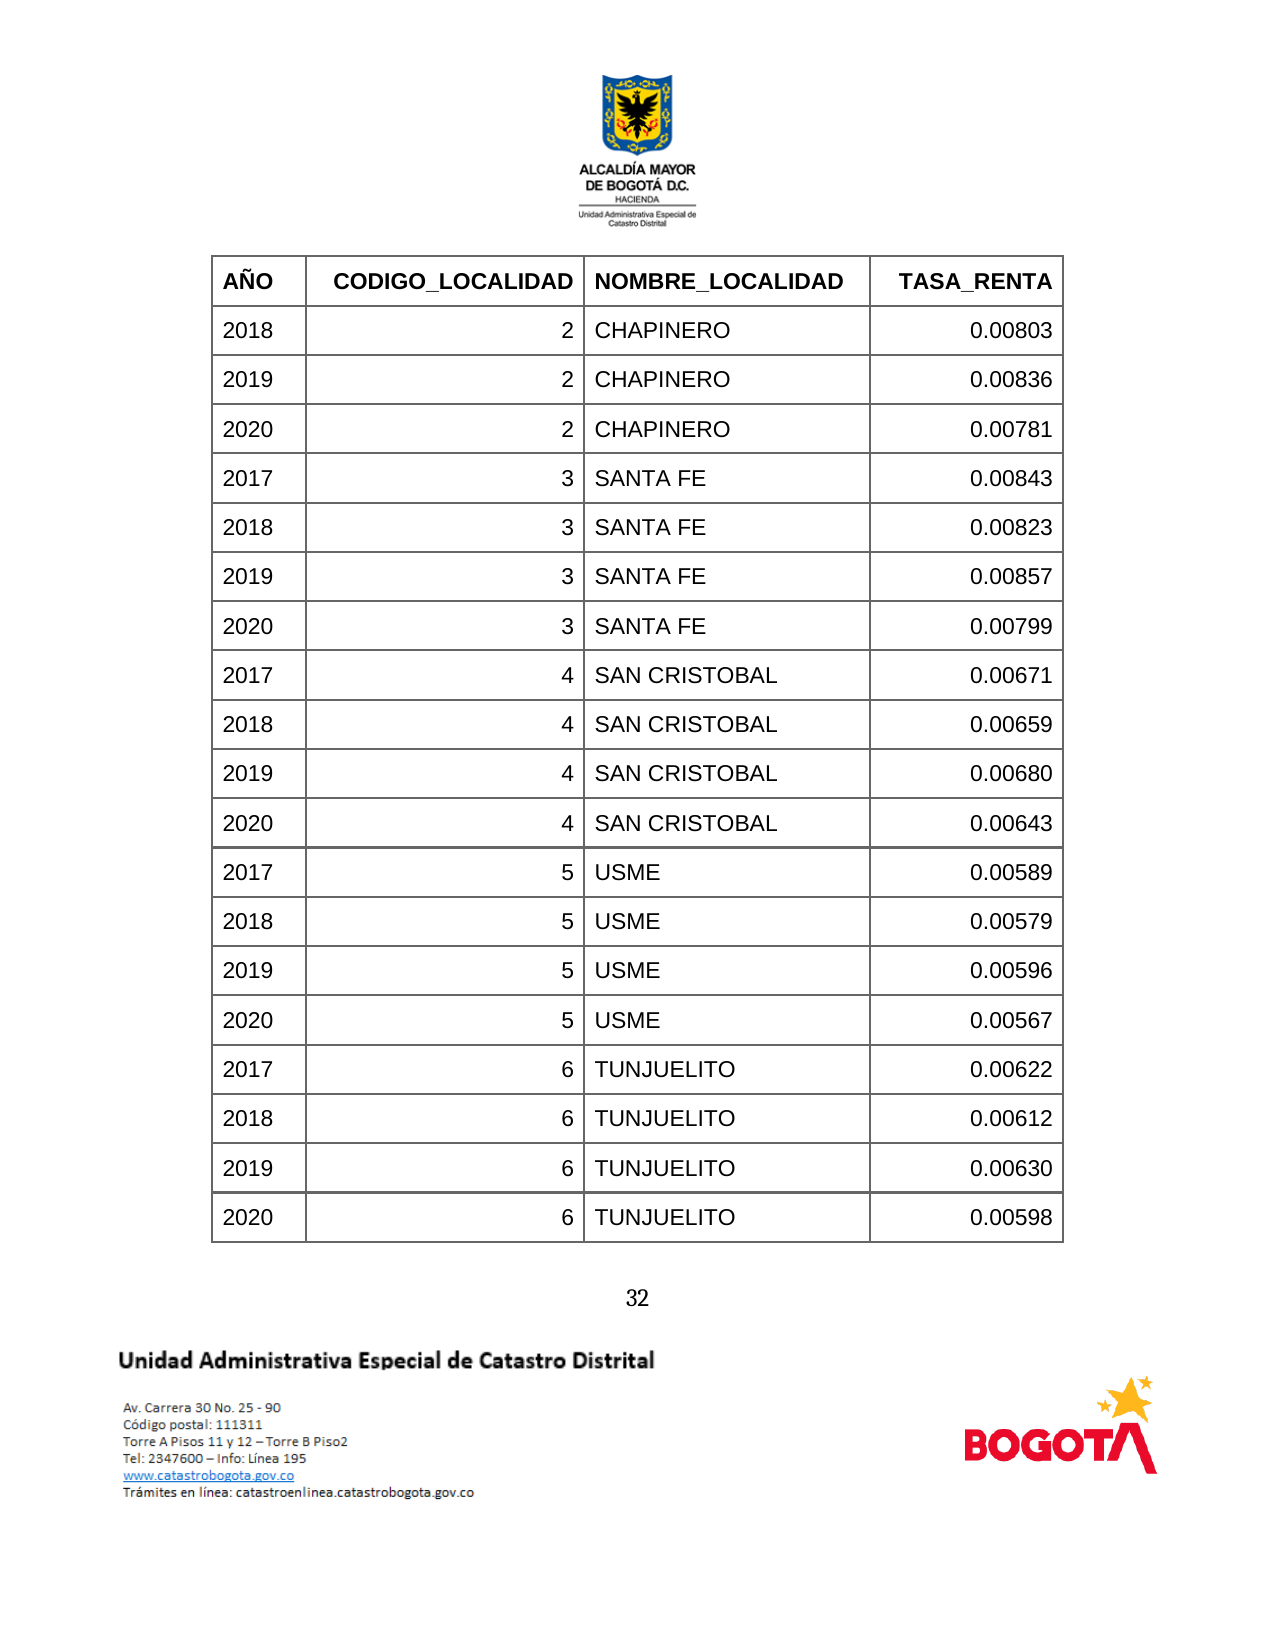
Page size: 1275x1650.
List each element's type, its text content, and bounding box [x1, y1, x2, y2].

table_cell 2017 [213, 454, 305, 502]
table_cell 4 [307, 799, 583, 846]
table_cell 2017 [213, 849, 305, 896]
table_cell TUNJUELITO [585, 1194, 869, 1241]
table_cell 2018 [213, 504, 305, 551]
table_cell 6 [307, 1095, 583, 1142]
table_cell 0.00567 [871, 996, 1062, 1043]
table_cell 2020 [213, 405, 305, 452]
table_cell 2 [307, 405, 583, 452]
table_cell USME [585, 849, 869, 896]
table_cell 2018 [213, 307, 305, 354]
table_cell 0.00598 [871, 1194, 1062, 1241]
table_cell 2018 [213, 701, 305, 748]
table_cell 2019 [213, 356, 305, 403]
table_cell 0.00630 [871, 1144, 1062, 1191]
table_cell 0.00596 [871, 947, 1062, 994]
table_cell 0.00643 [871, 799, 1062, 846]
table_cell 3 [307, 454, 583, 502]
table_cell 0.00659 [871, 701, 1062, 748]
picture [953, 1347, 1194, 1505]
table_cell 2020 [213, 602, 305, 649]
table_cell 0.00836 [871, 356, 1062, 403]
table_header TASA_RENTA [871, 257, 1062, 304]
table_cell 5 [307, 849, 583, 896]
table_cell SAN CRISTOBAL [585, 701, 869, 748]
table_cell 0.00803 [871, 307, 1062, 354]
table_cell 6 [307, 1046, 583, 1093]
table_cell USME [585, 947, 869, 994]
table_cell USME [585, 996, 869, 1043]
table_cell 2019 [213, 750, 305, 797]
table_cell 2019 [213, 1144, 305, 1191]
table_cell 5 [307, 996, 583, 1043]
table_cell SAN CRISTOBAL [585, 750, 869, 797]
table_cell USME [585, 898, 869, 945]
table_cell SANTA FE [585, 454, 869, 502]
table_cell TUNJUELITO [585, 1144, 869, 1191]
table_cell 2020 [213, 996, 305, 1043]
table_cell 5 [307, 898, 583, 945]
table_cell CHAPINERO [585, 405, 869, 452]
table_cell 0.00781 [871, 405, 1062, 452]
table_cell 0.00622 [871, 1046, 1062, 1093]
table_cell SANTA FE [585, 602, 869, 649]
table_cell TUNJUELITO [585, 1095, 869, 1142]
table_cell 4 [307, 701, 583, 748]
table_cell 0.00671 [871, 651, 1062, 699]
table_cell 2020 [213, 1194, 305, 1241]
table_cell 2020 [213, 799, 305, 846]
table_cell 2019 [213, 553, 305, 600]
table_cell 0.00579 [871, 898, 1062, 945]
table_cell 0.00680 [871, 750, 1062, 797]
picture [112, 1392, 503, 1506]
table_cell SAN CRISTOBAL [585, 651, 869, 699]
table_cell CHAPINERO [585, 356, 869, 403]
table_cell TUNJUELITO [585, 1046, 869, 1093]
table_cell 2018 [213, 898, 305, 945]
table_cell 2 [307, 356, 583, 403]
table_cell 3 [307, 504, 583, 551]
table_cell 0.00823 [871, 504, 1062, 551]
picture [112, 1341, 672, 1380]
table_cell 0.00857 [871, 553, 1062, 600]
table_cell 2018 [213, 1095, 305, 1142]
table_cell 0.00589 [871, 849, 1062, 896]
table_cell 0.00799 [871, 602, 1062, 649]
table_cell 2017 [213, 651, 305, 699]
picture [578, 75, 697, 227]
table_cell 2 [307, 307, 583, 354]
table_cell 4 [307, 750, 583, 797]
table_cell 0.00612 [871, 1095, 1062, 1142]
table_header NOMBRE_LOCALIDAD [585, 257, 869, 304]
table_cell 6 [307, 1194, 583, 1241]
table_cell SANTA FE [585, 553, 869, 600]
table_header AÑO [213, 257, 305, 304]
table_cell 2017 [213, 1046, 305, 1093]
table_cell 3 [307, 602, 583, 649]
table_cell 3 [307, 553, 583, 600]
table_cell 5 [307, 947, 583, 994]
table_cell 6 [307, 1144, 583, 1191]
table_header CODIGO_LOCALIDAD [307, 257, 583, 304]
table_cell SANTA FE [585, 504, 869, 551]
table_cell 4 [307, 651, 583, 699]
table_cell SAN CRISTOBAL [585, 799, 869, 846]
table_cell 2019 [213, 947, 305, 994]
table_cell CHAPINERO [585, 307, 869, 354]
table_cell 0.00843 [871, 454, 1062, 502]
